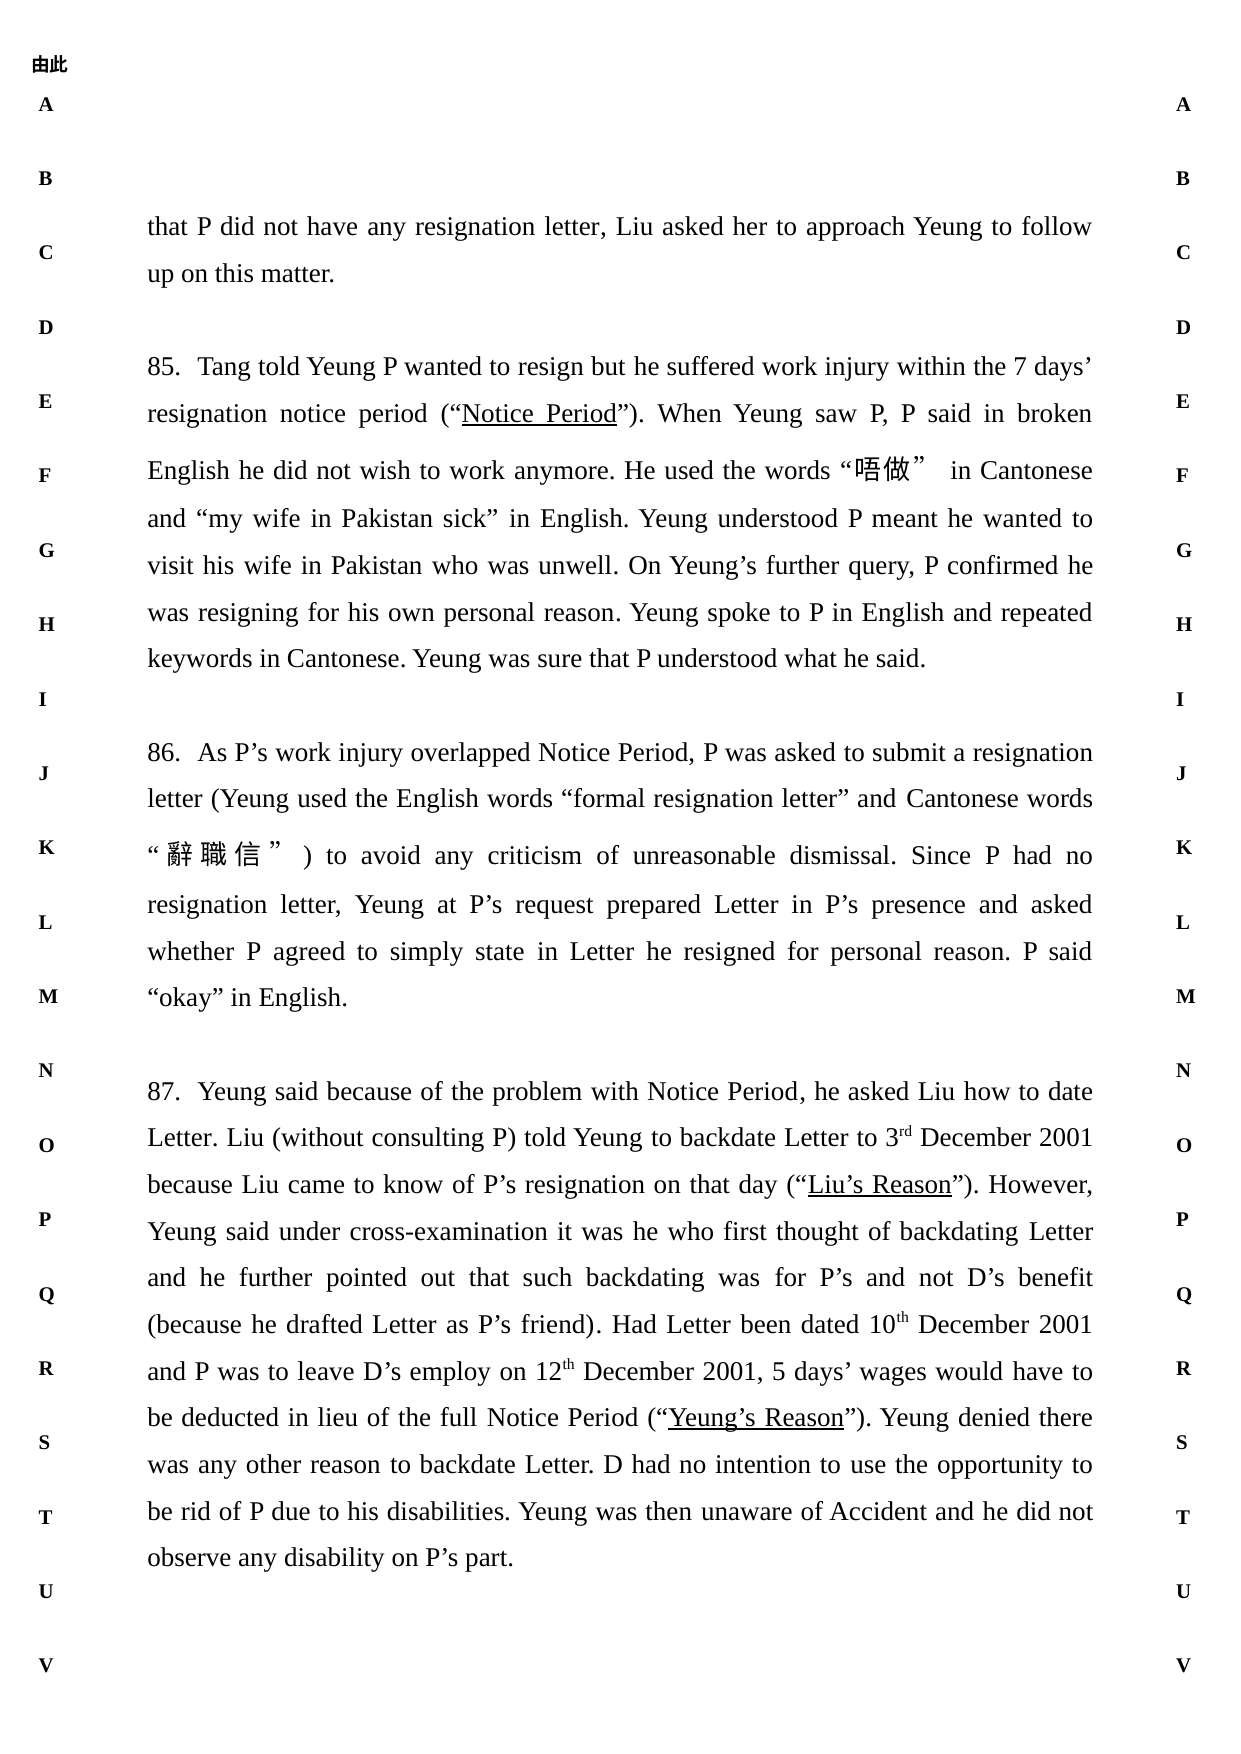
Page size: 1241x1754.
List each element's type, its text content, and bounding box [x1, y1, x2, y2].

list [147, 210, 1093, 288]
list Tang told Yeung P wanted to resign but he suffered work injury within the 7 days’ resignation notice period (“Notice Period”). When Yeung saw P, P said in broken English he did not wish to work anymore. He used the words “唔做” in Cantonese and “my wife in Pakistan sick” in English. Yeung understood P meant he wanted to visit his wife in Pakistan who was unwell. On Yeung’s further query, P confirmed he was resigning for his own personal reason. Yeung spoke to P in English and repeated keywords in Cantonese. Yeung was sure that P understood what he said. [147, 350, 1093, 674]
list As P’s work injury overlapped Notice Period, P was asked to submit a resignation letter (Yeung used the English words “formal resignation letter” and Cantonese words “辭職信”) to avoid any criticism of unreasonable dismissal. Since P had no resignation letter, Yeung at P’s request prepared Letter in P’s presence and asked whether P agreed to simply state in Letter he resigned for personal reason. P said “okay” in English. [147, 736, 1093, 1012]
list Yeung said because of the problem with Notice Period, he asked Liu how to date Letter. Liu (without consulting P) told Yeung to backdate Letter to 3rd December 2001 because Liu came to know of P’s resignation on that day (“Liu’s Reason”). However, Yeung said under cross-examination it was he who first thought of backdating Letter and he further pointed out that such backdating was for P’s and not D’s benefit (because he drafted Letter as P’s friend). Had Letter been dated 10th December 2001 and P was to leave D’s employ on 12th December 2001, 5 days’ wages would have to be deducted in lieu of the full Notice Period (“Yeung’s Reason”). Yeung denied there was any other reason to backdate Letter. D had no intention to use the opportunity to be rid of P due to his disabilities. Yeung was then unaware of Accident and he did not observe any disability on P’s part. [147, 1075, 1093, 1572]
